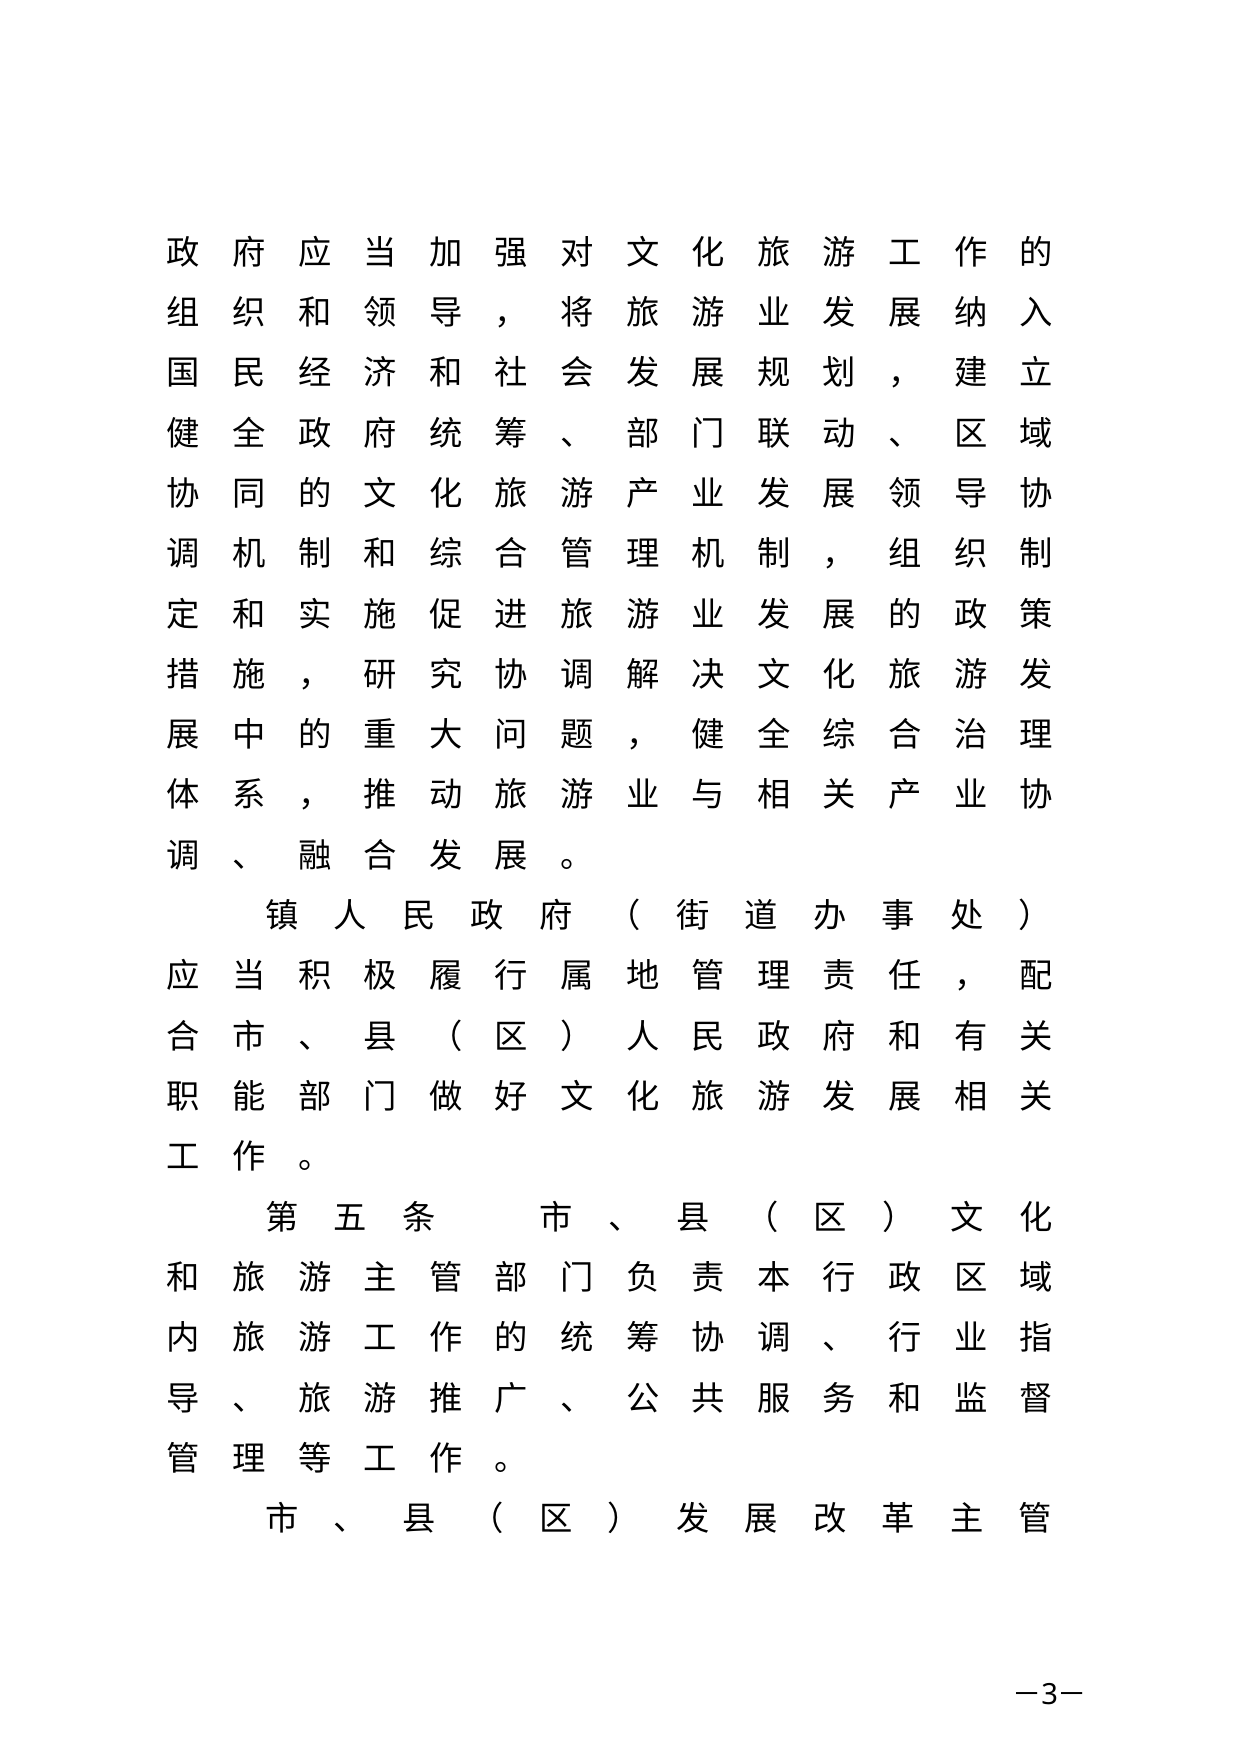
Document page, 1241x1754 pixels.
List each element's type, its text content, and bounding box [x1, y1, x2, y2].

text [167, 1486, 1085, 1546]
text 第五条 市、县（区）文化和旅游主管部门负责本行政区域内旅游工作的统筹协调、行业指导、旅游推广、公共服务和监督管理等工作。 [167, 1184, 1085, 1486]
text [167, 219, 1085, 883]
text 镇人民政府（街道办事处）应当积极履行属地管理责任，配合市、县（区）人民政府和有关职能部门做好文化旅游发展相关工作。 [167, 883, 1085, 1184]
